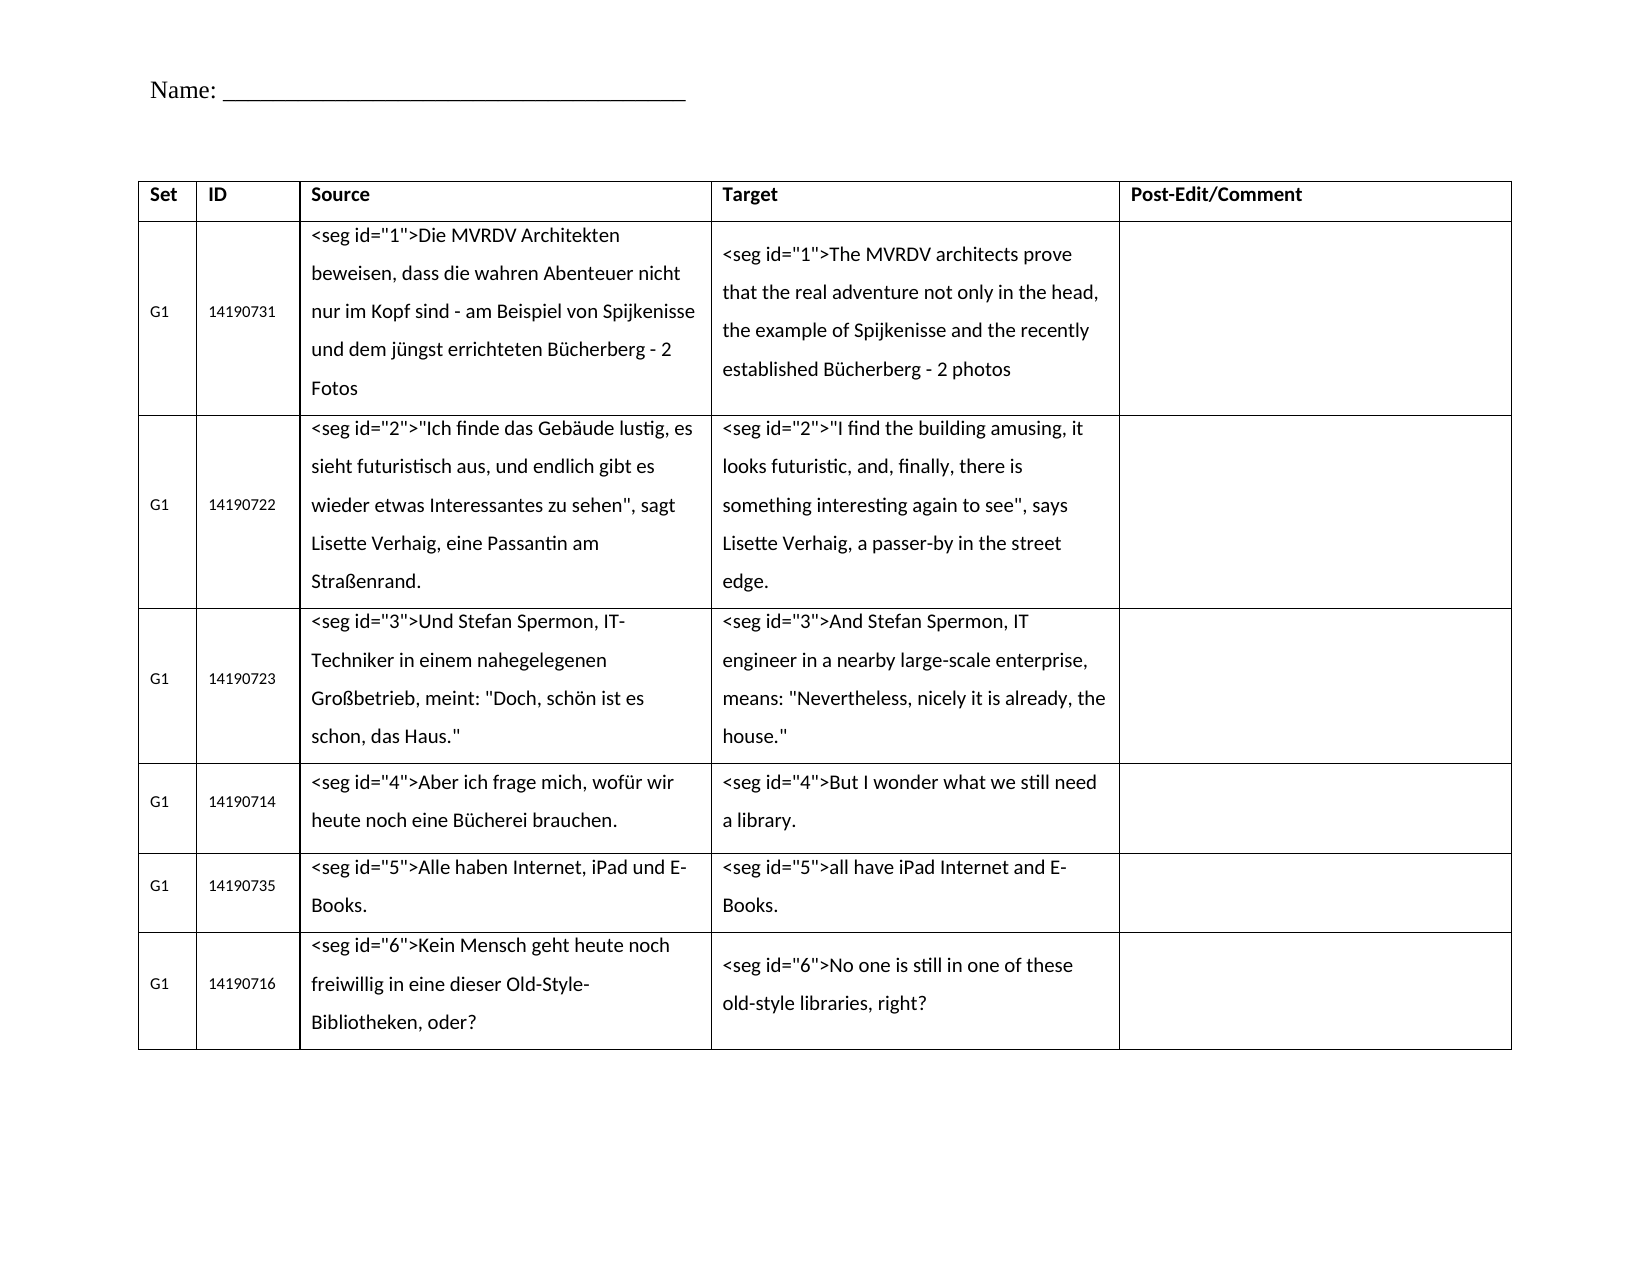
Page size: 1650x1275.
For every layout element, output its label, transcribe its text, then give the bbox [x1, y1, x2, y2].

table_header Target [712, 182, 1119, 221]
table_cell G1 [139, 854, 196, 932]
table_cell 14190735 [197, 854, 299, 932]
table_cell <seg id="2">"Ich finde das Gebäude lustig, es sieht futuristisch aus, und endlich gibt es wieder etwas Interessantes zu sehen", sagt Lisette Verhaig, eine Passantin am Straßenrand. [301, 416, 711, 608]
table_header Set [139, 182, 196, 221]
table_cell G1 [139, 222, 196, 414]
table_cell G1 [139, 609, 196, 763]
table_cell <seg id="3">And Stefan Spermon, IT engineer in a nearby large-scale enterprise, means: "Nevertheless, nicely it is already, the house." [712, 609, 1119, 763]
table_header Post-Edit/Comment [1120, 182, 1511, 221]
table_cell [1120, 933, 1511, 1049]
table_header Source [301, 182, 711, 221]
table_cell <seg id="6">Kein Mensch geht heute noch freiwillig in eine dieser Old-Style-Bibliotheken, oder? [301, 933, 711, 1049]
table_cell <seg id="3">Und Stefan Spermon, IT-Techniker in einem nahegelegenen Großbetrieb, meint: "Doch, schön ist es schon, das Haus." [301, 609, 711, 763]
table_cell [1120, 222, 1511, 414]
table_cell 14190731 [197, 222, 299, 414]
table_cell <seg id="4">But I wonder what we still need a library. [712, 764, 1119, 853]
table_cell [1120, 764, 1511, 853]
table_cell <seg id="5">Alle haben Internet, iPad und E-Books. [301, 854, 711, 932]
table_cell G1 [139, 416, 196, 608]
table_header ID [197, 182, 299, 221]
table_cell <seg id="4">Aber ich frage mich, wofür wir heute noch eine Bücherei brauchen. [301, 764, 711, 853]
table_cell 14190723 [197, 609, 299, 763]
table_cell G1 [139, 764, 196, 853]
table_cell <seg id="1">The MVRDV architects prove that the real adventure not only in the head, the example of Spijkenisse and the recently established Bücherberg - 2 photos [712, 222, 1119, 414]
table_cell <seg id="1">Die MVRDV Architekten beweisen, dass die wahren Abenteuer nicht nur im Kopf sind - am Beispiel von Spijkenisse und dem jüngst errichteten Bücherberg - 2 Fotos [301, 222, 711, 414]
table_cell 14190714 [197, 764, 299, 853]
table_cell <seg id="6">No one is still in one of these old-style libraries, right? [712, 933, 1119, 1049]
table_cell 14190722 [197, 416, 299, 608]
table_cell G1 [139, 933, 196, 1049]
table_cell 14190716 [197, 933, 299, 1049]
table_cell <seg id="5">all have iPad Internet and E-Books. [712, 854, 1119, 932]
table_cell <seg id="2">"I find the building amusing, it looks futuristic, and, finally, there is something interesting again to see", says Lisette Verhaig, a passer-by in the street edge. [712, 416, 1119, 608]
table_cell [1120, 416, 1511, 608]
table_cell [1120, 609, 1511, 763]
table_cell [1120, 854, 1511, 932]
